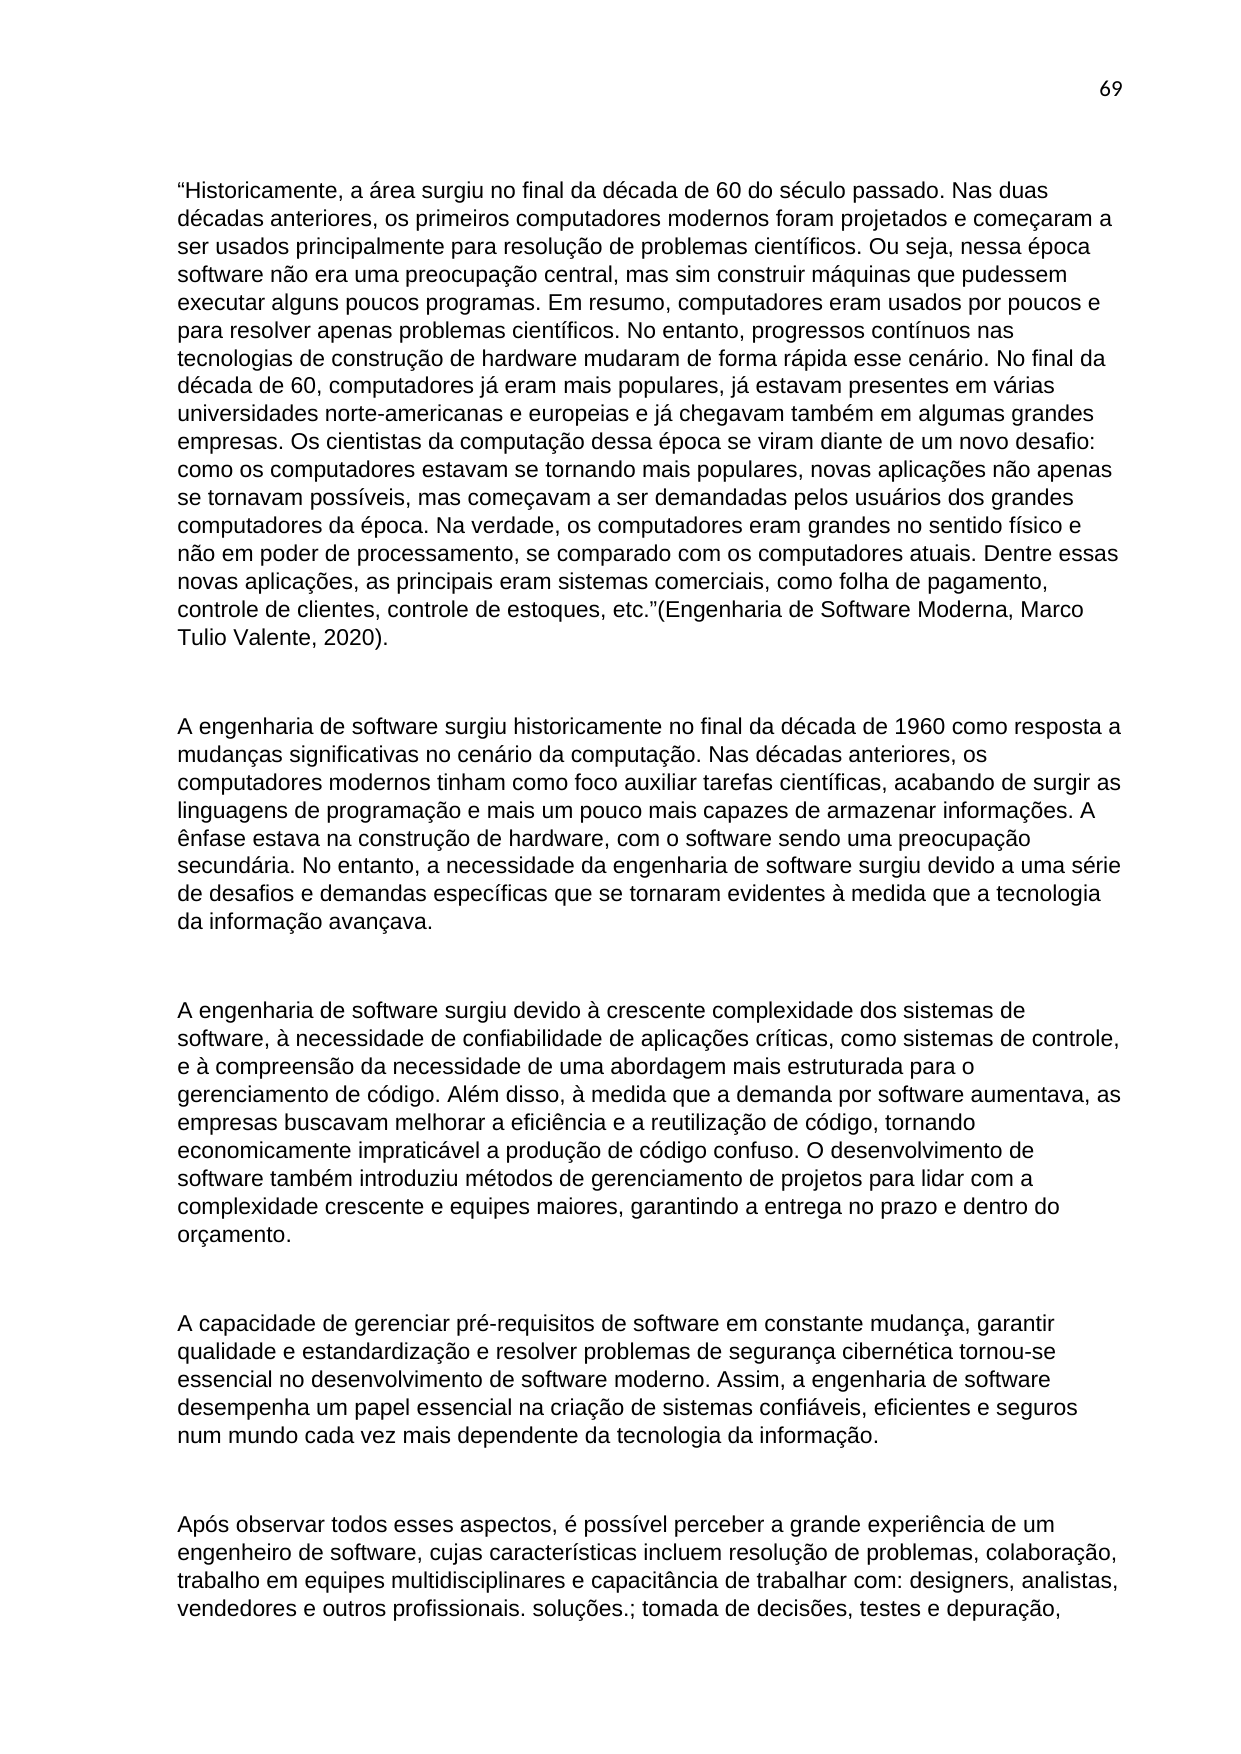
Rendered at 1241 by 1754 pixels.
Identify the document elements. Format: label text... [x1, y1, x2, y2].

text A engenharia de software surgiu devido à crescente complexidade dos sistemas de software, à necessidade de confiabilidade de aplicações críticas, como sistemas de controle, e à compreensão da necessidade de uma abordagem mais estruturada para o gerenciamento de código. Além disso, à medida que a demanda por software aumentava, as empresas buscavam melhorar a eficiência e a reutilização de código, tornando economicamente impraticável a produção de código confuso. O desenvolvimento de software também introduziu métodos de gerenciamento de projetos para lidar com a complexidade crescente e equipes maiores, garantindo a entrega no prazo e dentro do orçamento. [177, 997, 1122, 1247]
text A engenharia de software surgiu historicamente no final da década de 1960 como resposta a mudanças significativas no cenário da computação. Nas décadas anteriores, os computadores modernos tinham como foco auxiliar tarefas científicas, acabando de surgir as linguagens de programação e mais um pouco mais capazes de armazenar informações. A ênfase estava na construção de hardware, com o software sendo uma preocupação secundária. No entanto, a necessidade da engenharia de software surgiu devido a uma série de desafios e demandas específicas que se tornaram evidentes à medida que a tecnologia da informação avançava. [177, 713, 1122, 935]
text “Historicamente, a área surgiu no final da década de 60 do século passado. Nas duas décadas anteriores, os primeiros computadores modernos foram projetados e começaram a ser usados principalmente para resolução de problemas científicos. Ou seja, nessa época software não era uma preocupação central, mas sim construir máquinas que pudessem executar alguns poucos programas. Em resumo, computadores eram usados por poucos e para resolver apenas problemas científicos. No entanto, progressos contínuos nas tecnologias de construção de hardware mudaram de forma rápida esse cenário. No final da década de 60, computadores já eram mais populares, já estavam presentes em várias universidades norte-americanas e europeias e já chegavam também em algumas grandes empresas. Os cientistas da computação dessa época se viram diante de um novo desafio: como os computadores estavam se tornando mais populares, novas aplicações não apenas se tornavam possíveis, mas começavam a ser demandadas pelos usuários dos grandes computadores da época. Na verdade, os computadores eram grandes no sentido físico e não em poder de processamento, se comparado com os computadores atuais. Dentre essas novas aplicações, as principais eram sistemas comerciais, como folha de pagamento, controle de clientes, controle de estoques, etc.”(Engenharia de Software Moderna, Marco Tulio Valente, 2020). [177, 177, 1122, 650]
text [177, 1511, 1122, 1621]
text A capacidade de gerenciar pré-requisitos de software em constante mudança, garantir qualidade e estandardização e resolver problemas de segurança cibernética tornou-se essencial no desenvolvimento de software moderno. Assim, a engenharia de software desempenha um papel essencial na criação de sistemas confiáveis, eficientes e seguros num mundo cada vez mais dependente da tecnologia da informação. [177, 1310, 1122, 1448]
